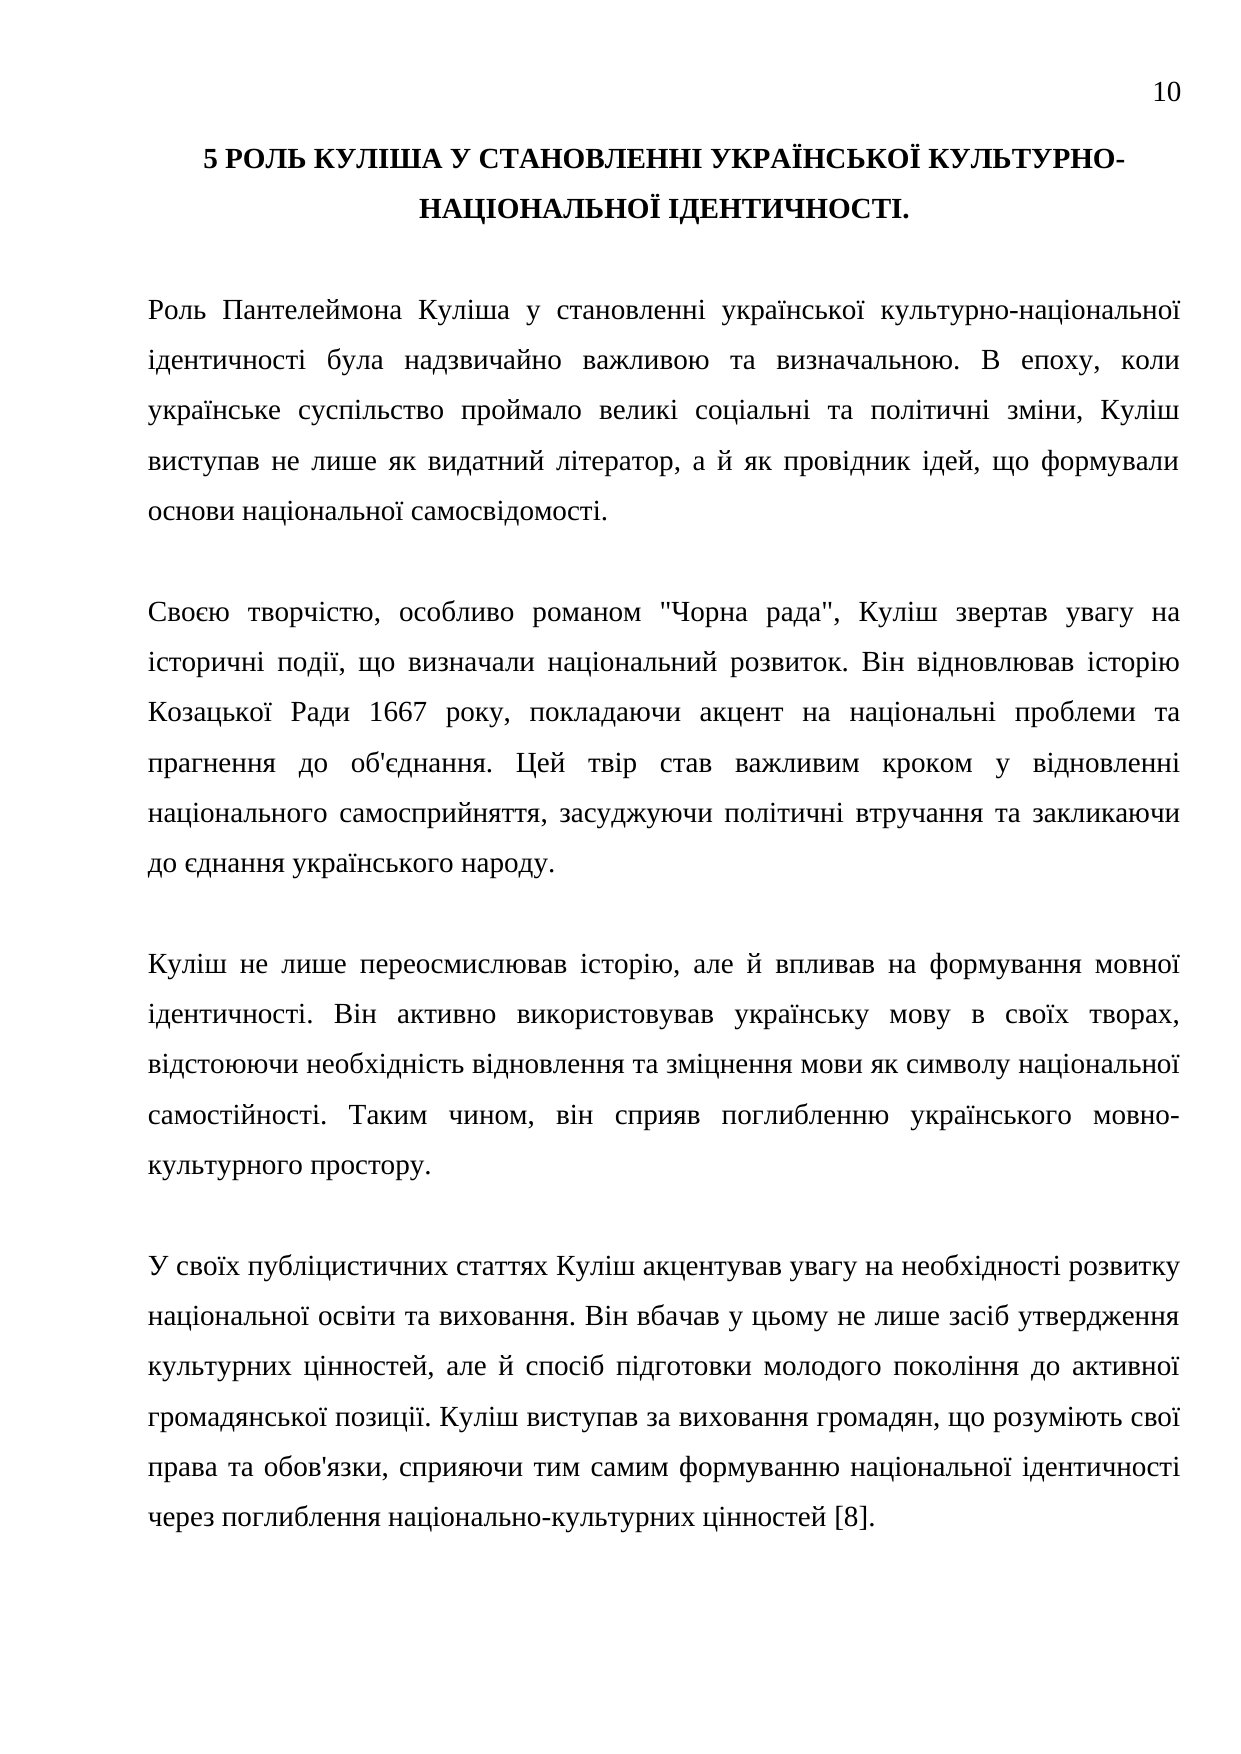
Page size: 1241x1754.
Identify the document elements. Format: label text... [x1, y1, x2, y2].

text Куліш не лише переосмислював історію, але й впливав на формування мовної ідентичності. Він активно використовував українську мову в своїх творах, відстоюючи необхідність відновлення та зміцнення мови як символу національної самостійності. Таким чином, він сприяв поглибленню українського мовно-культурного простору. [148, 946, 1181, 1181]
text У своїх публіцистичних статтях Куліш акцентував увагу на необхідності розвитку національної освіти та виховання. Він вбачав у цьому не лише засіб утвердження культурних цінностей, але й спосіб підготовки молодого покоління до активної громадянської позиції. Куліш виступав за виховання громадян, що розуміють свої права та обов'язки, сприяючи тим самим формуванню національної ідентичності через поглиблення національно-культурних цінностей [8]. [148, 1248, 1181, 1533]
subtitle 5 Роль Куліша у становленні української культурно-національної ідентичності. [148, 141, 1181, 225]
text Роль Пантелеймона Куліша у становленні української культурно-національної ідентичності була надзвичайно важливою та визначальною. В епоху, коли українське суспільство проймало великі соціальні та політичні зміни, Куліш виступав не лише як видатний літератор, а й як провідник ідей, що формували основи національної самосвідомості. [148, 292, 1181, 527]
text Своєю творчістю, особливо романом "Чорна рада", Куліш звертав увагу на історичні події, що визначали національний розвиток. Він відновлював історію Козацької Ради 1667 року, покладаючи акцент на національні проблеми та прагнення до об'єднання. Цей твір став важливим кроком у відновленні національного самосприйняття, засуджуючи політичні втручання та закликаючи до єднання українського народу. [148, 594, 1181, 879]
